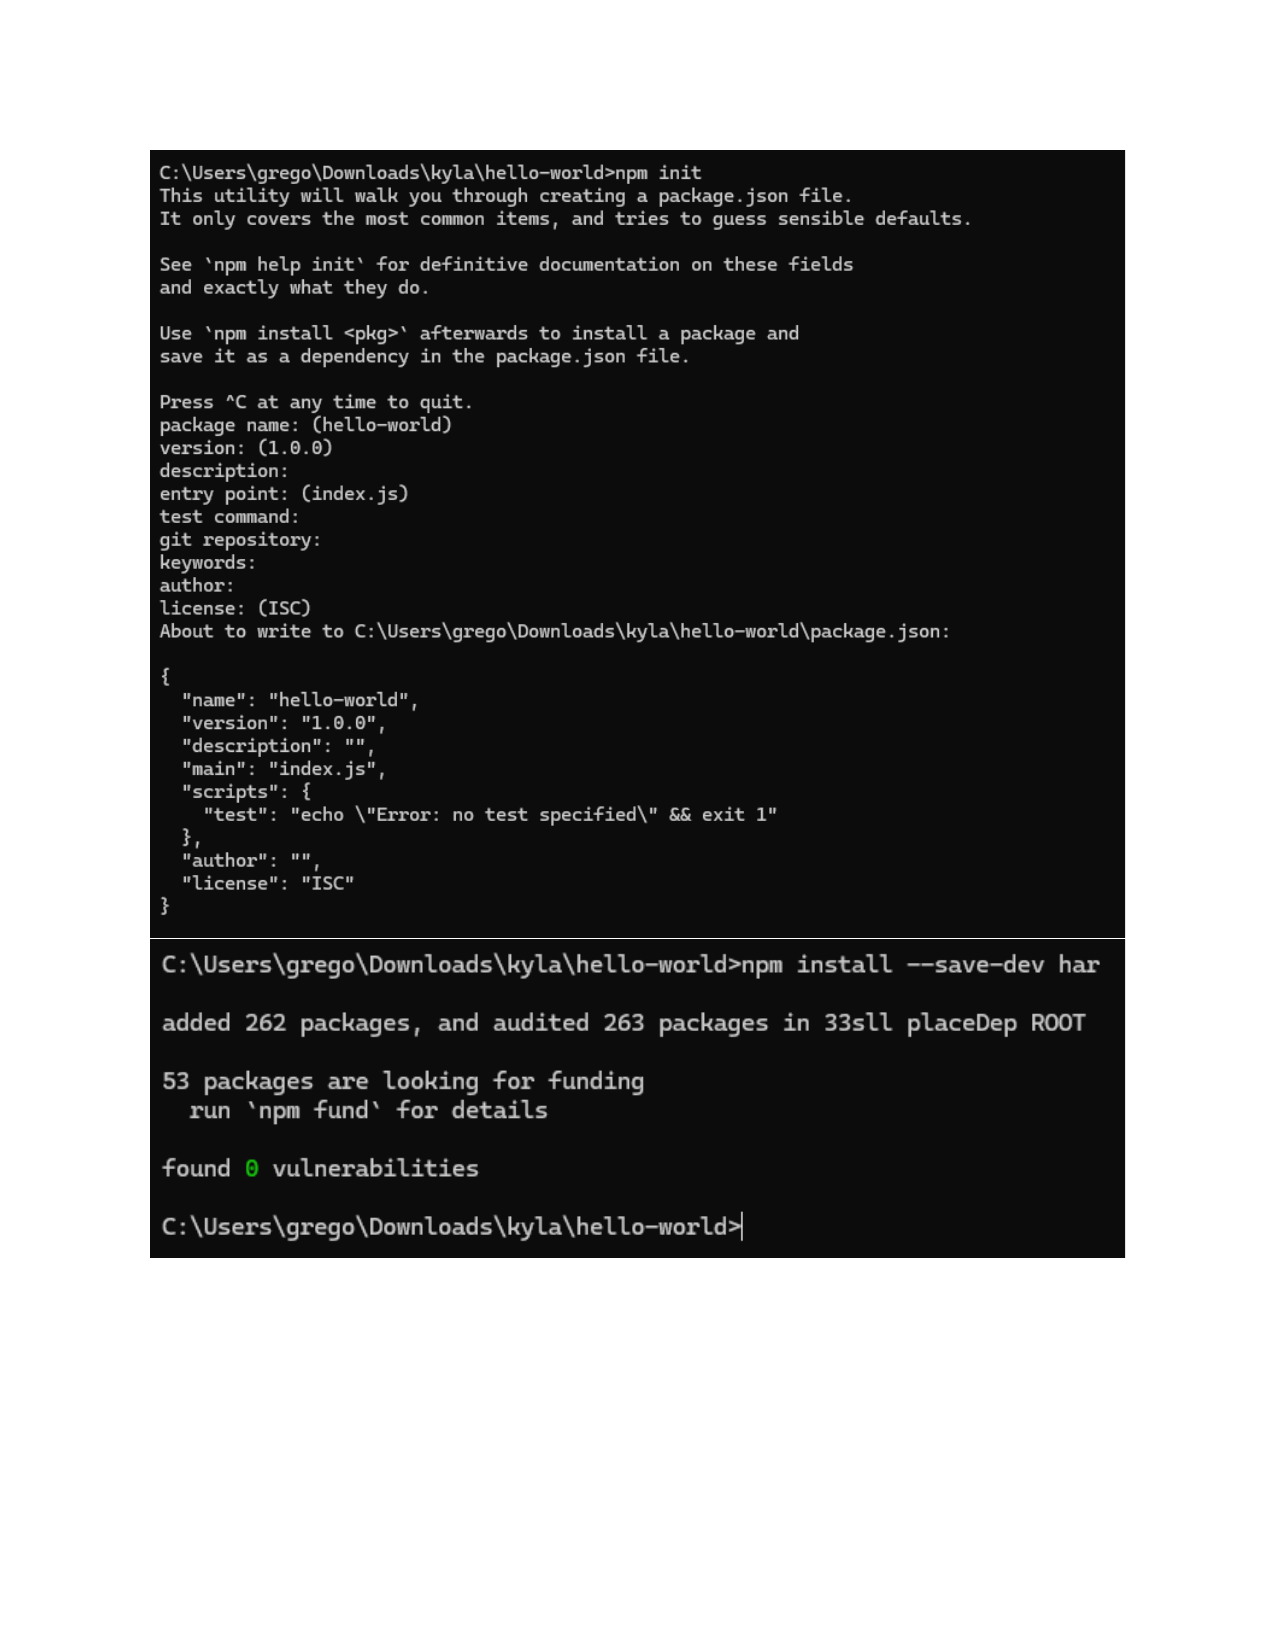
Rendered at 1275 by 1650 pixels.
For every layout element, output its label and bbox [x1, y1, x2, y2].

picture [150, 939, 1125, 1258]
picture [150, 150, 1125, 938]
